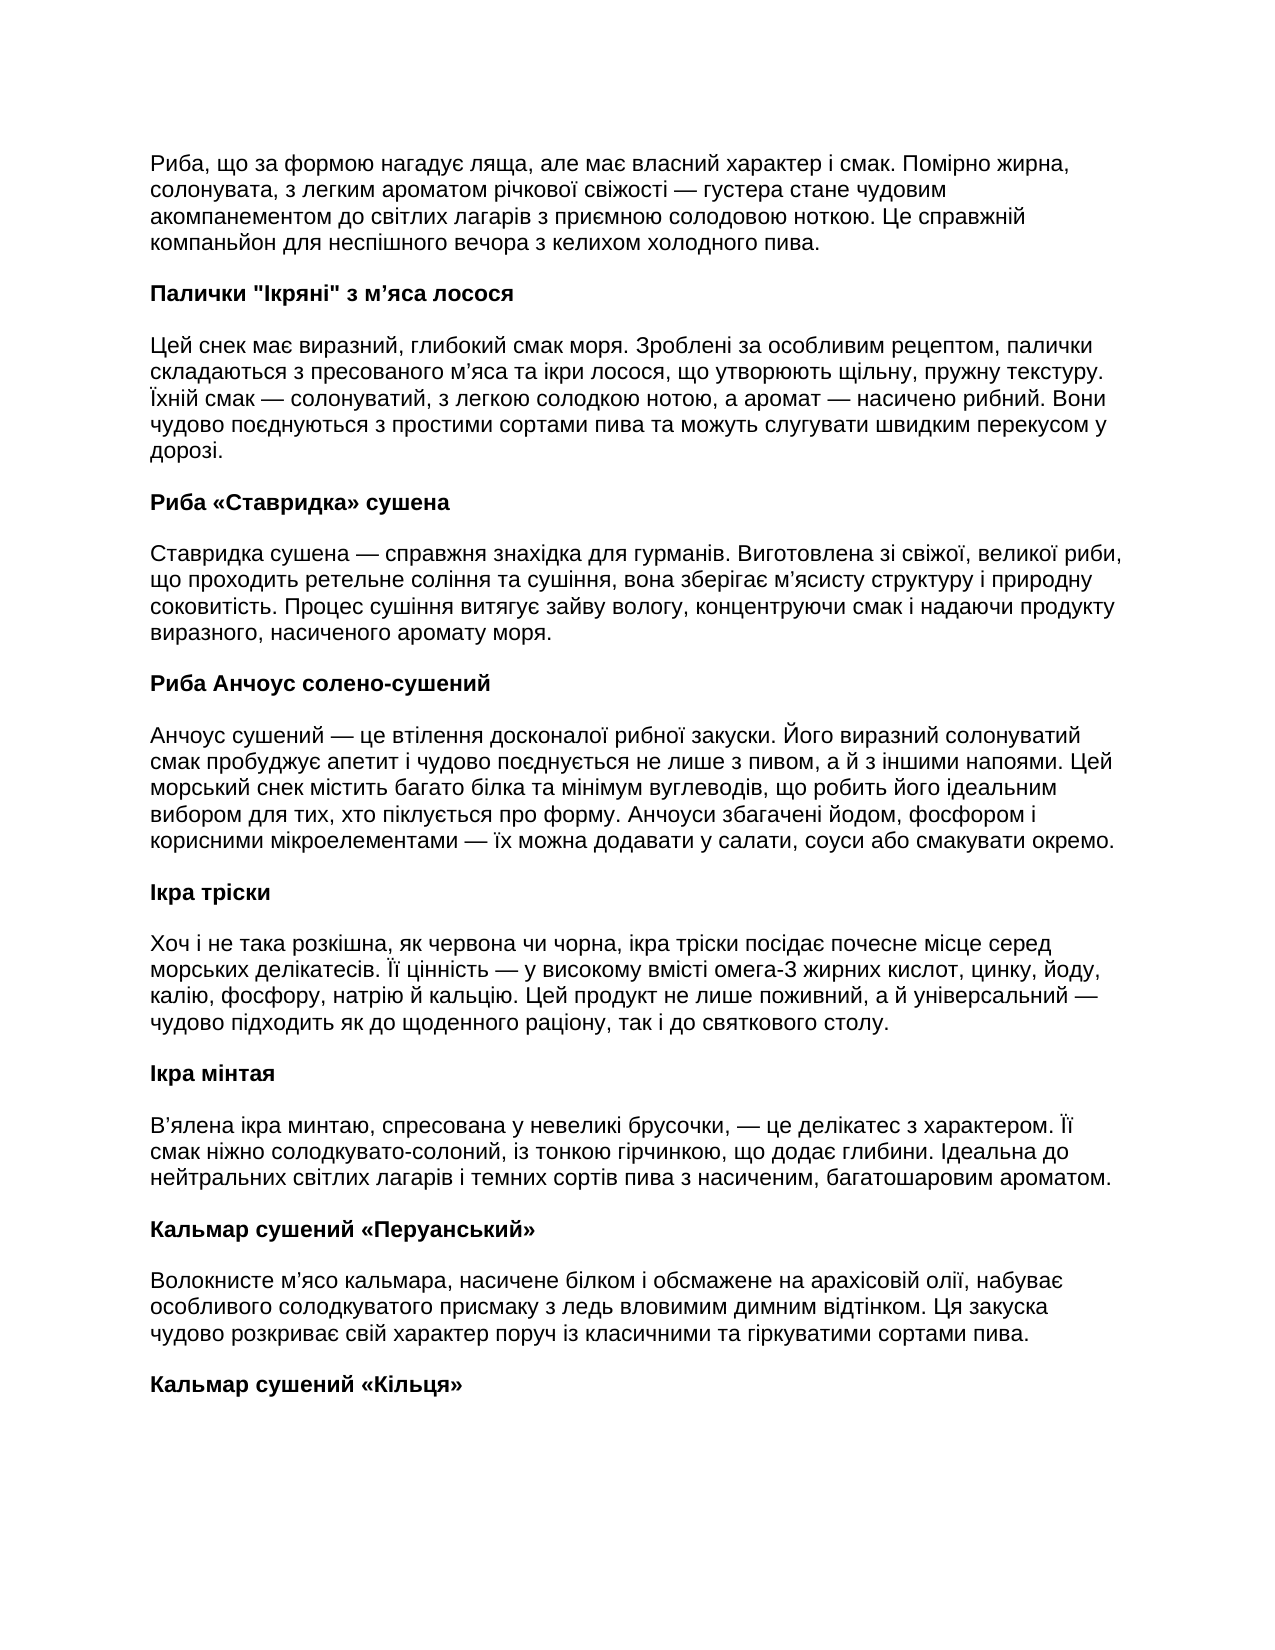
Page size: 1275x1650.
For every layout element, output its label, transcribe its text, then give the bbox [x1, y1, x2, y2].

text Ікра тріски [150, 878, 1125, 905]
text Кальмар сушений «Перуанський» [150, 1216, 1125, 1242]
text Кальмар сушений «Кільця» [150, 1371, 1125, 1397]
text Волокнисте м’ясо кальмара, насичене білком і обсмажене на арахісовій олії, набуває особливого солодкуватого присмаку з ледь вловимим димним відтінком. Ця закуска чудово розкриває свій характер поруч із класичними та гіркуватими сортами пива. [150, 1267, 1125, 1346]
text Цей снек має виразний, глибокий смак моря. Зроблені за особливим рецептом, палички складаються з пресованого м’яса та ікри лосося, що утворюють щільну, пружну текстуру. Їхній смак — солонуватий, з легкою солодкою нотою, а аромат — насичено рибний. Вони чудово поєднуються з простими сортами пива та можуть слугувати швидким перекусом у дорозі. [150, 332, 1125, 463]
text В’ялена ікра минтаю, спресована у невеликі брусочки, — це делікатес з характером. Її смак ніжно солодкувато-солоний, із тонкою гірчинкою, що додає глибини. Ідеальна до нейтральних світлих лагарів і темних сортів пива з насиченим, багатошаровим ароматом. [150, 1112, 1125, 1191]
text Анчоус сушений — це втілення досконалої рибної закуски. Його виразний солонуватий смак пробуджує апетит і чудово поєднується не лише з пивом, а й з іншими напоями. Цей морський снек містить багато білка та мінімум вуглеводів, що робить його ідеальним вибором для тих, хто піклується про форму. Анчоуси збагачені йодом, фосфором і корисними мікроелементами — їх можна додавати у салати, соуси або смакувати окремо. [150, 722, 1125, 853]
text Риба Анчоус солено-сушений [150, 670, 1125, 697]
text Палички "Ікряні" з м’яса лосося [150, 280, 1125, 307]
text Риба, що за формою нагадує ляща, але має власний характер і смак. Помірно жирна, солонувата, з легким ароматом річкової свіжості — густера стане чудовим акомпанементом до світлих лагарів з приємною солодовою ноткою. Це справжній компаньйон для неспішного вечора з келихом холодного пива. [150, 150, 1125, 255]
text Хоч і не така розкішна, як червона чи чорна, ікра тріски посідає почесне місце серед морських делікатесів. Її цінність — у високому вмісті омега-3 жирних кислот, цинку, йоду, калію, фосфору, натрію й кальцію. Цей продукт не лише поживний, а й універсальний — чудово підходить як до щоденного раціону, так і до святкового столу. [150, 930, 1125, 1035]
text Риба «Ставридка» сушена [150, 488, 1125, 515]
text Ставридка сушена — справжня знахідка для гурманів. Виготовлена зі свіжої, великої риби, що проходить ретельне соління та сушіння, вона зберігає м’ясисту структуру і природну соковитість. Процес сушіння витягує зайву вологу, концентруючи смак і надаючи продукту виразного, насиченого аромату моря. [150, 540, 1125, 645]
text Ікра мінтая [150, 1060, 1125, 1087]
